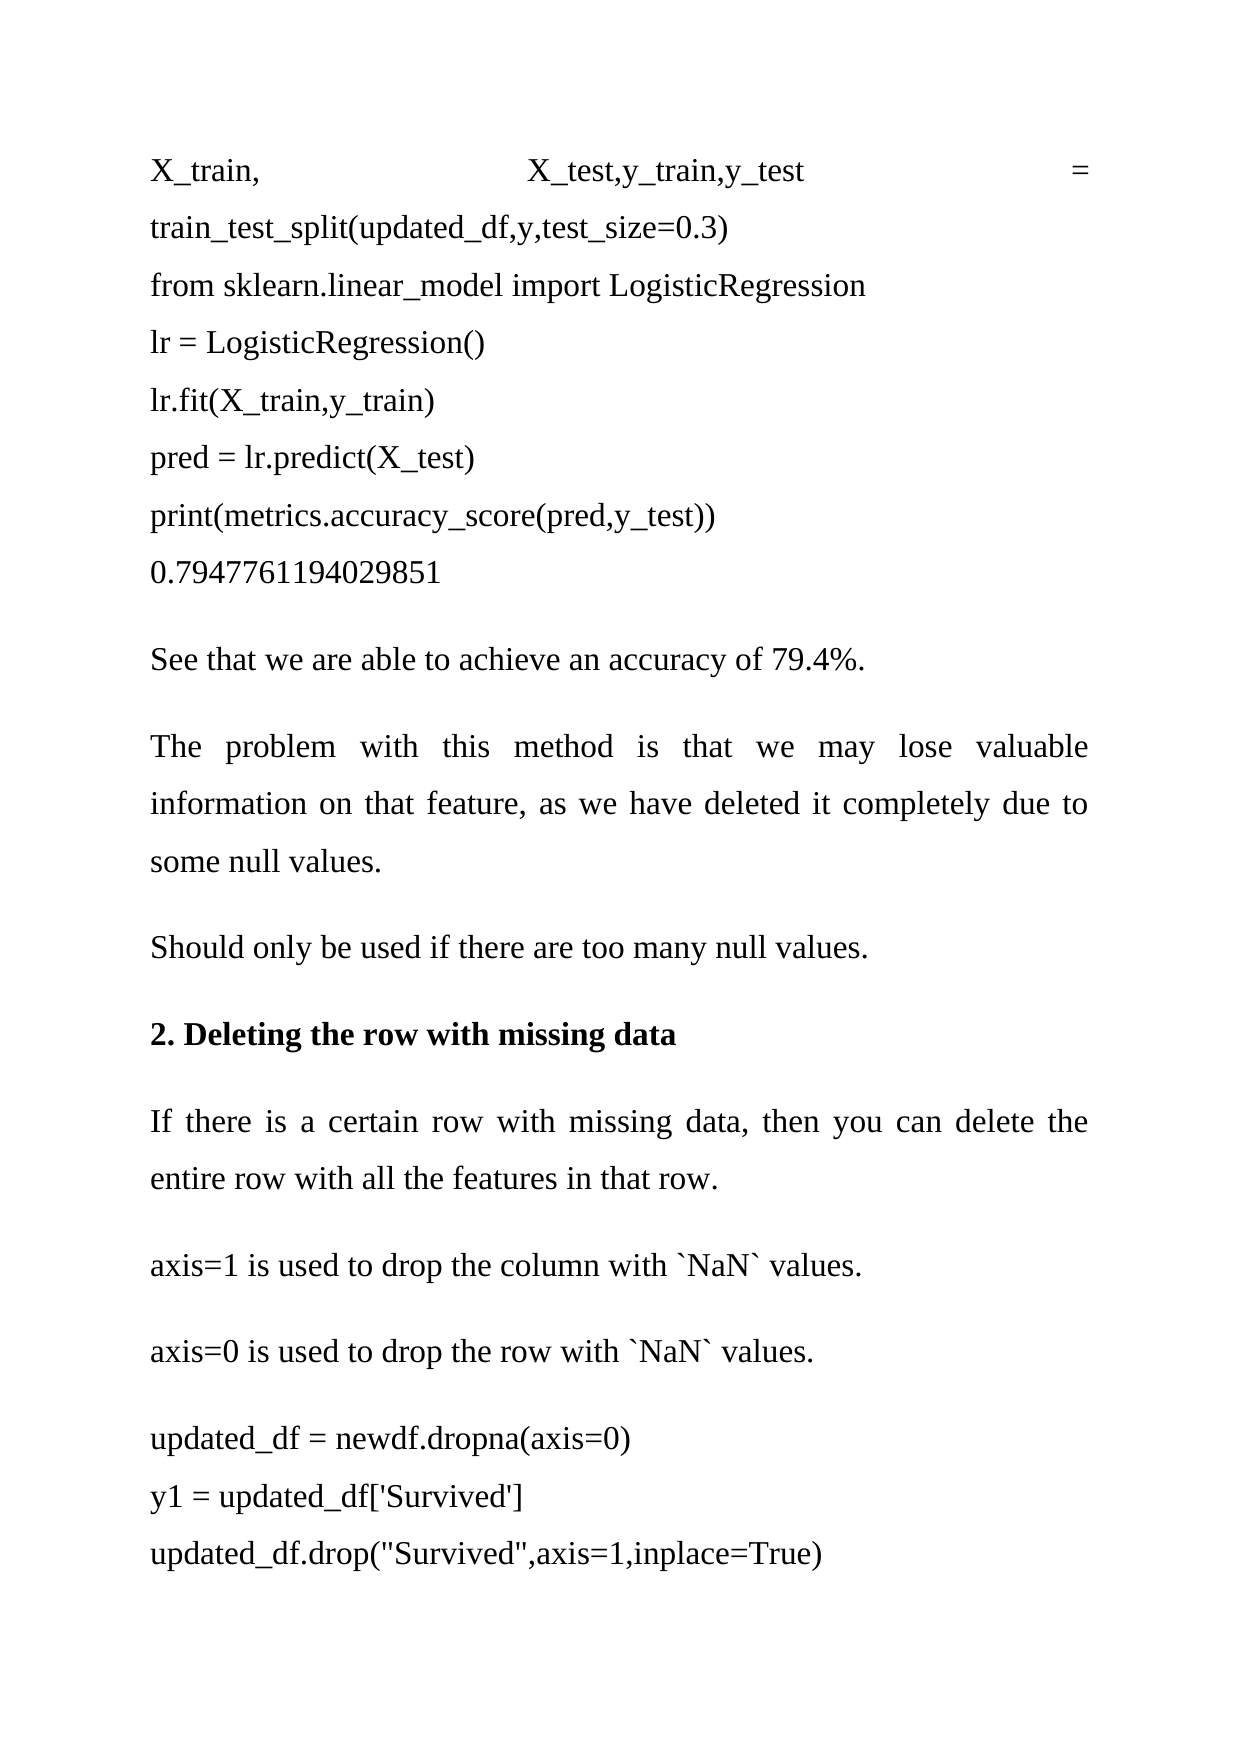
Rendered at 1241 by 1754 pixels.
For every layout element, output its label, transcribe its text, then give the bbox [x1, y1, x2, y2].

text The problem with this method is that we may lose valuable information on that feature, as we have deleted it completely due to some null values. [150, 726, 1090, 879]
text updated_df.drop("Survived",axis=1,inplace=True) [150, 1533, 1090, 1572]
text print(metrics.accuracy_score(pred,y_test)) [150, 495, 1090, 533]
text 2. Deleting the row with missing data [150, 1014, 1090, 1052]
text pred = lr.predict(X_test) [150, 437, 1090, 476]
text Should only be used if there are too many null values. [150, 927, 1090, 966]
text If there is a certain row with missing data, then you can delete the entire row with all the features in that row. [150, 1101, 1090, 1197]
text from sklearn.linear_model import LogisticRegression [150, 265, 1090, 303]
text lr = LogisticRegression() [150, 322, 1090, 361]
text y1 = updated_df['Survived'] [150, 1476, 1090, 1514]
text See that we are able to achieve an accuracy of 79.4%. [150, 639, 1090, 677]
text updated_df = newdf.dropna(axis=0) [150, 1418, 1090, 1457]
text 0.7947761194029851 [150, 552, 1090, 591]
text axis=1 is used to drop the column with `NaN` values. [150, 1245, 1090, 1283]
text X_train, X_test,y_train,y_test = train_test_split(updated_df,y,test_size=0.3) [150, 150, 1090, 246]
text axis=0 is used to drop the row with `NaN` values. [150, 1332, 1090, 1370]
text lr.fit(X_train,y_train) [150, 380, 1090, 418]
